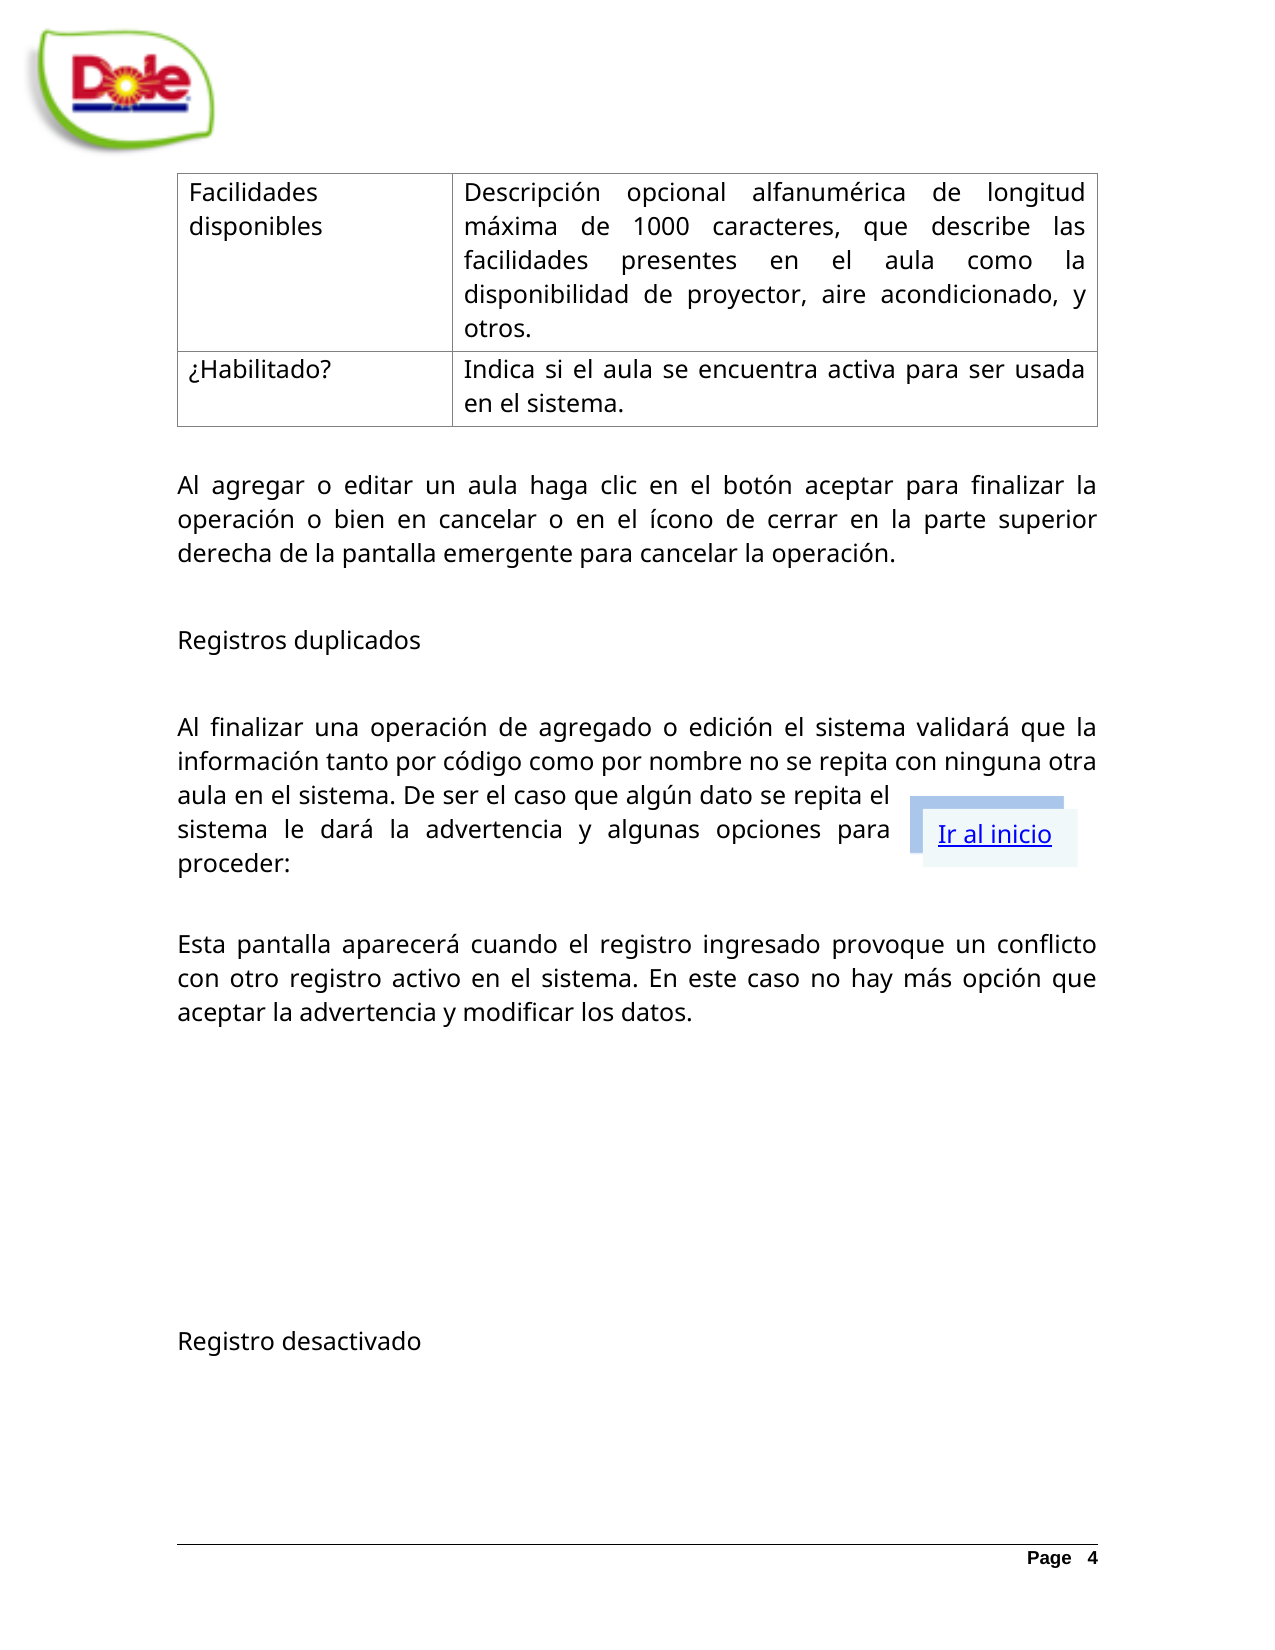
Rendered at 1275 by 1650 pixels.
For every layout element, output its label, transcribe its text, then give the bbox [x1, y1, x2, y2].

subtitle Registro desactivado [177, 1323, 1098, 1357]
table_cell ¿Habilitado? [178, 352, 452, 426]
text Al finalizar una operación de agregado o edición el sistema validará que la información tanto por código como por nombre no se repita con ninguna otra aula en el sistema. De ser el caso que algún dato se repita el sistema le dará la advertencia y algunas opciones para proceder: [177, 709, 1098, 880]
subtitle Registros duplicados [177, 622, 1098, 657]
text Al agregar o editar un aula haga clic en el botón aceptar para finalizar la operación o bien en cancelar o en el ícono de cerrar en la parte superior derecha de la pantalla emergente para cancelar la operación. [177, 467, 1098, 570]
picture [0, 0, 254, 174]
text Esta pantalla aparecerá cuando el registro ingresado provoque un conflicto con otro registro activo en el sistema. En este caso no hay más opción que aceptar la advertencia y modificar los datos. [177, 926, 1098, 1028]
table_cell Facilidades disponibles [178, 174, 452, 351]
table_cell Indica si el aula se encuentra activa para ser usada en el sistema. [453, 352, 1097, 426]
table_cell Descripción opcional alfanumérica de longitud máxima de 1000 caracteres, que describe las facilidades presentes en el aula como la disponibilidad de proyector, aire acondicionado, y otros. [453, 174, 1097, 351]
